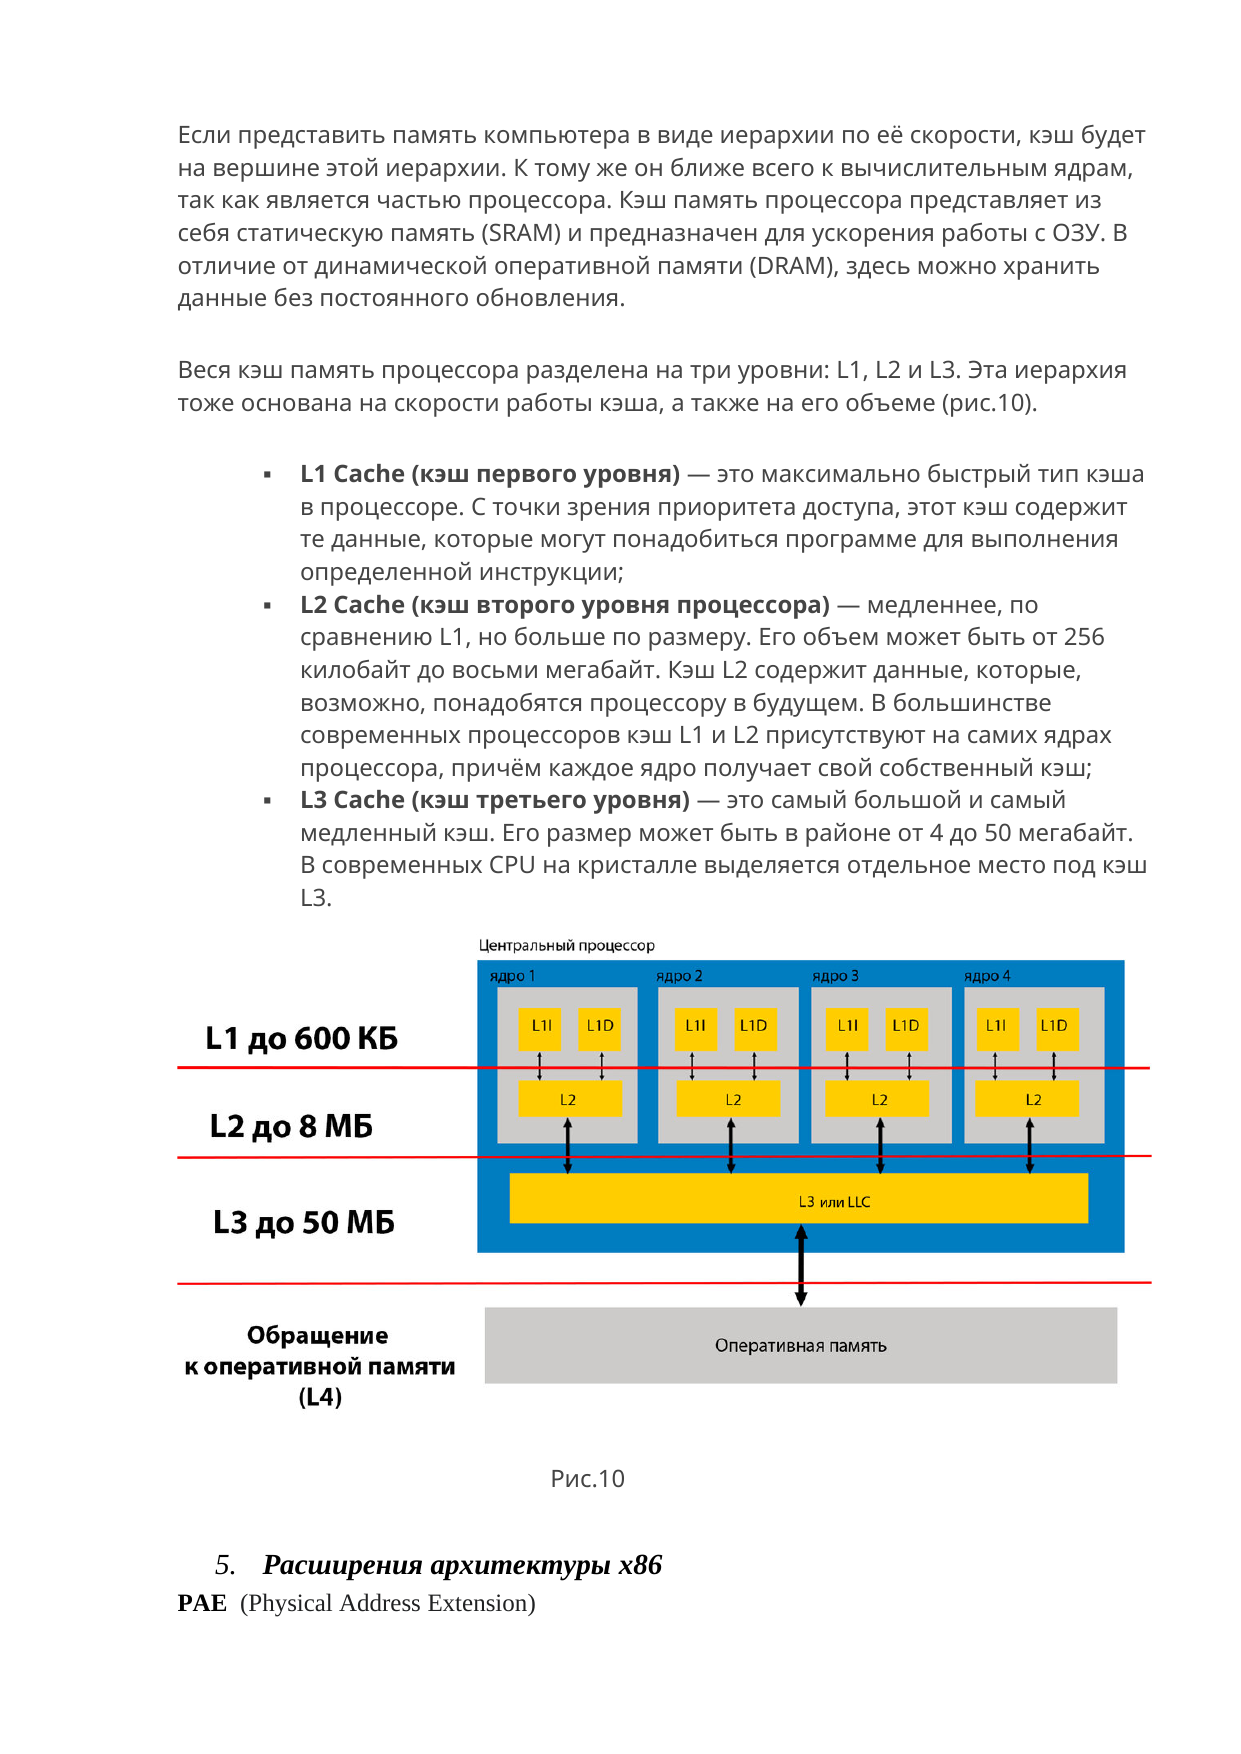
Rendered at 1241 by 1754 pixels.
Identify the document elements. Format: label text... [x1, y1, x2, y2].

text Рис.10 [177, 1462, 1152, 1494]
text Если представить память компьютера в виде иерархии по её скорости, кэш будет на вершине этой иерархии. К тому же он ближе всего к вычислительным ядрам, так как является частью процессора. Кэш память процессора представляет из себя статическую память (SRAM) и предназначен для ускорения работы с ОЗУ. В отличие от динамической оперативной памяти (DRAM), здесь можно хранить данные без постоянного обновления. [177, 118, 1152, 314]
list Расширения архитектуры x86 [215, 1547, 1152, 1581]
list L1 Cache (кэш первого уровня) — это максимально быстрый тип кэша в процессоре. С точки зрения приоритета доступа, этот кэш содержит те данные, которые могут понадобиться программе для выполнения определенной инструкции; [262, 457, 1152, 587]
text Веся кэш память процессора разделена на три уровни: L1, L2 и L3. Эта иерархия тоже основана на скорости работы кэша, а также на его объеме (рис.10). [177, 353, 1152, 418]
text PAE (Physical Address Extension) [177, 1588, 1152, 1617]
list L2 Cache (кэш второго уровня процессора) — медленнее, по сравнению L1, но больше по размеру. Его объем может быть от 256 килобайт до восьми мегабайт. Кэш L2 содержит данные, которые, возможно, понадобятся процессору в будущем. В большинстве современных процессоров кэш L1 и L2 присутствуют на самих ядрах процессора, причём каждое ядро получает свой собственный кэш; [262, 587, 1152, 783]
list L3 Cache (кэш третьего уровня) — это самый большой и самый медленный кэш. Его размер может быть в районе от 4 до 50 мегабайт. В современных CPU на кристалле выделяется отдельное место под кэш L3. [262, 783, 1152, 913]
picture [177, 913, 1152, 1462]
